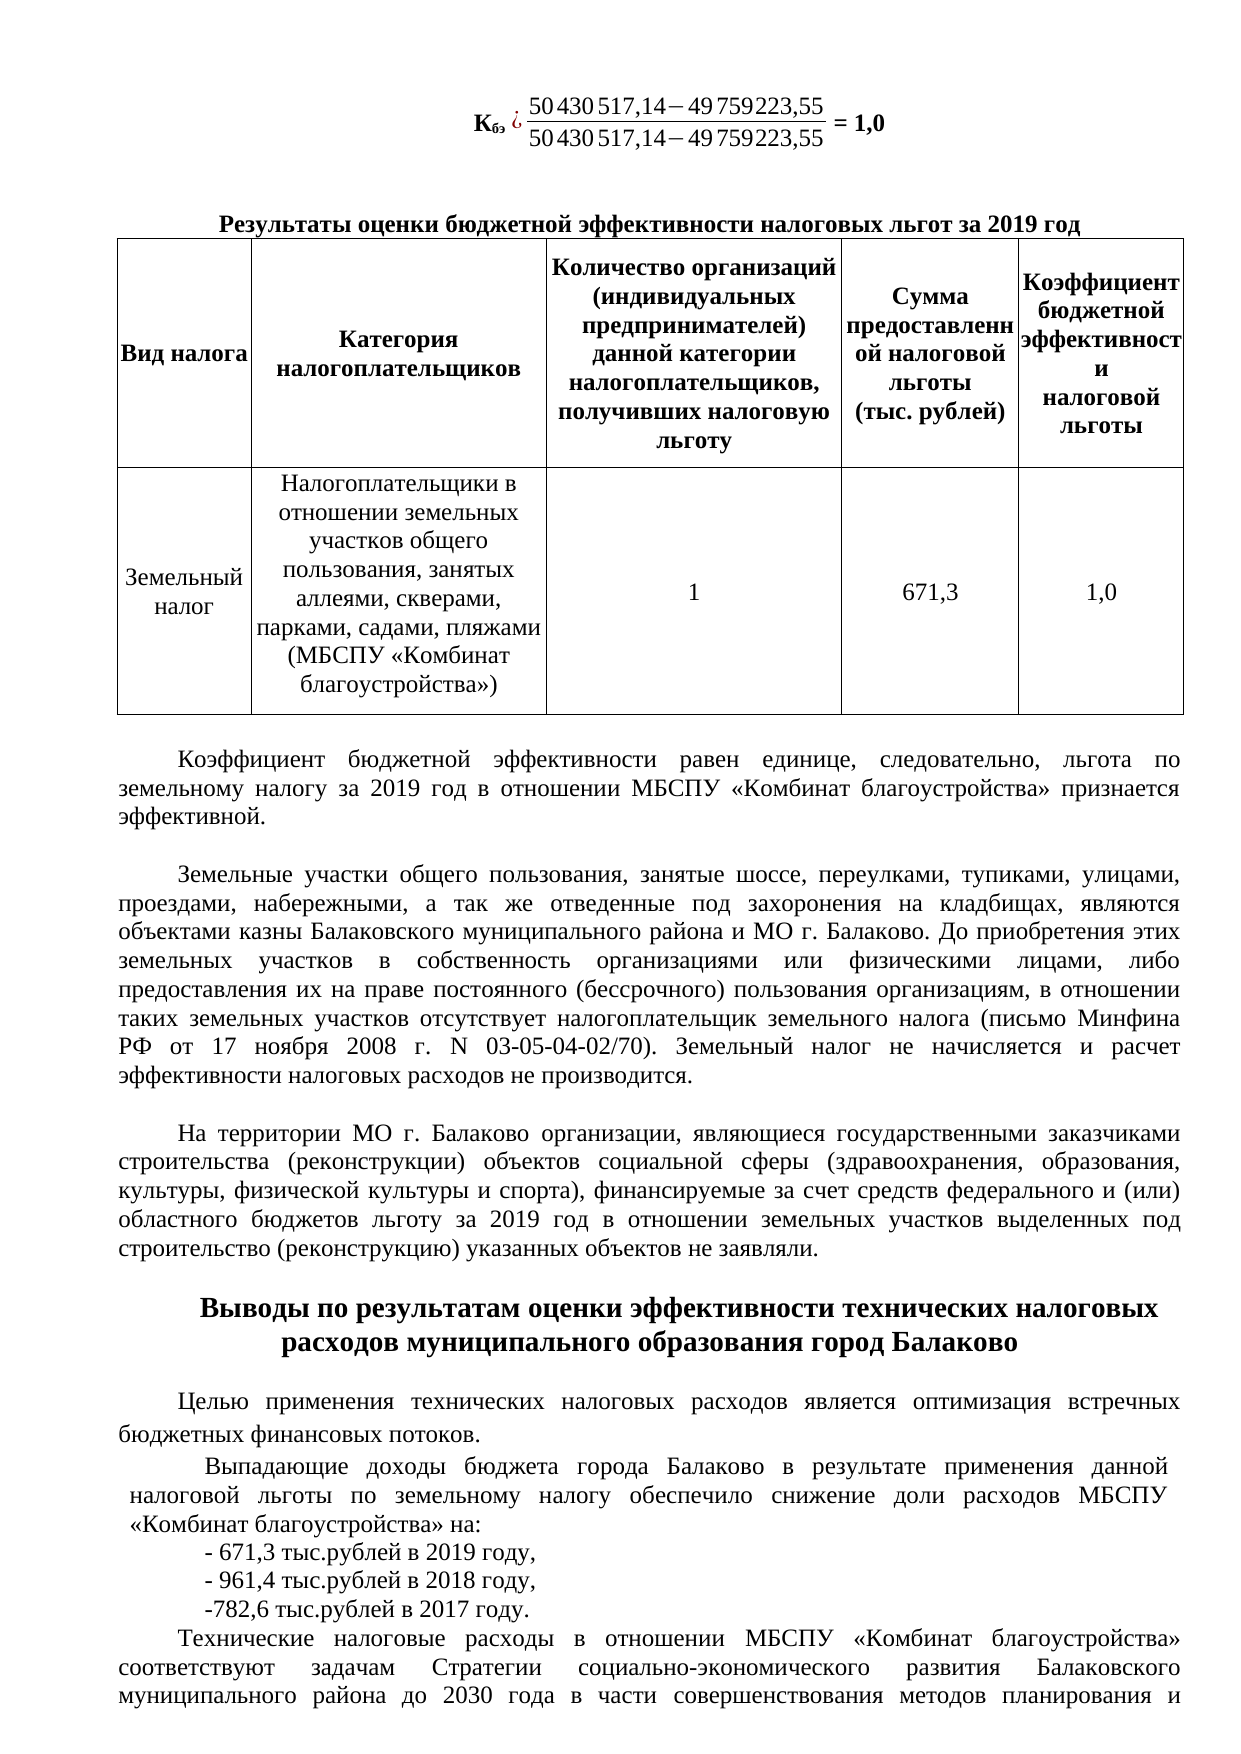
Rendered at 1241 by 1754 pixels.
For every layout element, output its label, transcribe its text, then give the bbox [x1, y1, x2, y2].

text -782,6 тыс.рублей в 2017 году. [129, 1594, 1168, 1623]
table_cell Земельный налог [118, 468, 251, 714]
table_header Сумма предоставленной налоговой льготы (тыс. рублей) [842, 239, 1018, 467]
text Земельные участки общего пользования, занятые шоссе, переулками, тупиками, улицами, проездами, набережными, а так же отведенные под захоронения на кладбищах, являются объектами казны Балаковского муниципального района и МО г. Балаково. До приобретения этих земельных участков в собственность организациями или физическими лицами, либо предоставления их на праве постоянного (бессрочного) пользования организациям, в отношении таких земельных участков отсутствует налогоплательщик земельного налога (письмо Минфина РФ от 17 ноября 2008 г. N 03-05-04-02/70). Земельный налог не начисляется и расчет эффективности налоговых расходов не производится. [118, 859, 1181, 1089]
table_cell 1,0 [1019, 468, 1183, 714]
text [118, 1623, 1181, 1709]
table_header Количество организаций (индивидуальных предпринимателей) данной категории налогоплательщиков, получивших налоговую льготу [547, 239, 841, 467]
table_header Вид налога [118, 239, 251, 467]
text Коэффициент бюджетной эффективности равен единице, следовательно, льгота по земельному налогу за 2019 год в отношении МБСПУ «Комбинат благоустройства» признается эффективной. [118, 744, 1181, 830]
table_cell 1 [547, 468, 841, 714]
text Целью применения технических налоговых расходов является оптимизация встречных бюджетных финансовых потоков. [118, 1386, 1181, 1448]
text Результаты оценки бюджетной эффективности налоговых льгот за 2019 год [118, 209, 1181, 238]
table_header Категория налогоплательщиков [252, 239, 546, 467]
text Кбэ = 1,0 [118, 93, 1181, 152]
table_header Коэффициент бюджетной эффективности налоговой льготы [1019, 239, 1183, 467]
text Выводы по результатам оценки эффективности технических налоговых расходов муниципального образования город Балаково [118, 1290, 1181, 1357]
table_cell Налогоплательщики в отношении земельных участков общего пользования, занятых аллеями, скверами, парками, садами, пляжами (МБСПУ «Комбинат благоустройства») [252, 468, 546, 714]
table_cell 671,3 [842, 468, 1018, 714]
text - 961,4 тыс.рублей в 2018 году, [129, 1566, 1168, 1594]
text На территории МО г. Балаково организации, являющиеся государственными заказчиками строительства (реконструкции) объектов социальной сферы (здравоохранения, образования, культуры, физической культуры и спорта), финансируемые за счет средств федерального и (или) областного бюджетов льготу за 2019 год в отношении земельных участков выделенных под строительство (реконструкцию) указанных объектов не заявляли. [118, 1118, 1181, 1261]
text Выпадающие доходы бюджета города Балаково в результате применения данной налоговой льготы по земельному налогу обеспечило снижение доли расходов МБСПУ «Комбинат благоустройства» на: [129, 1452, 1168, 1538]
text - 671,3 тыс.рублей в 2019 году, [129, 1538, 1168, 1566]
